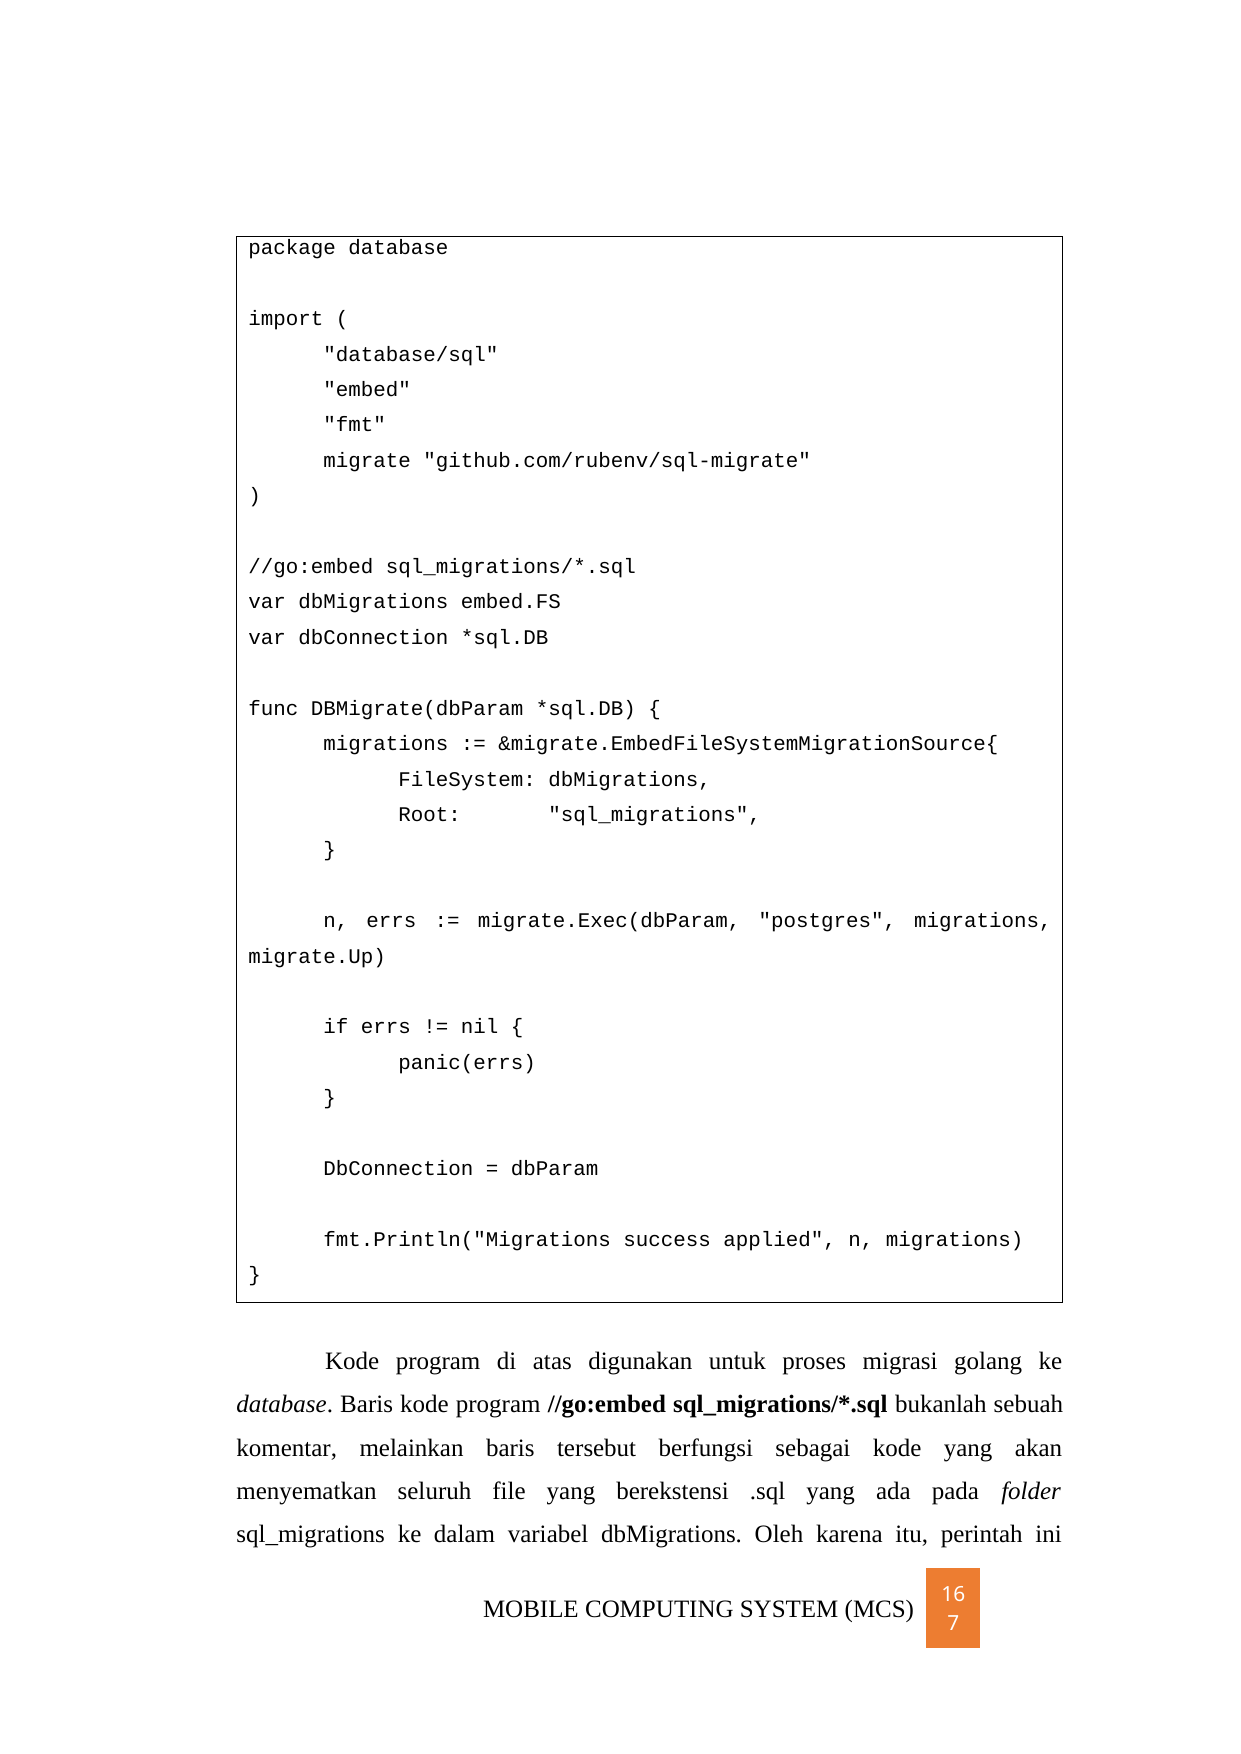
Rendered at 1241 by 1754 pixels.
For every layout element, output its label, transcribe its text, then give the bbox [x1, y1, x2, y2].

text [236, 1346, 1063, 1548]
table_header package database import ( "database/sql" "embed" "fmt" migrate "github.com/rubenv/sql-migrate" ) //go:embed sql_migrations/*.sql var dbMigrations embed.FS var dbConnection *sql.DB func DBMigrate(dbParam *sql.DB) { migrations := &migrate.EmbedFileSystemMigrationSource{ FileSystem: dbMigrations, Root: "sql_migrations", } n, errs := migrate.Exec(dbParam, "postgres", migrations, migrate.Up) if errs != nil { panic(errs) } DbConnection = dbParam fmt.Println("Migrations success applied", n, migrations) } [237, 237, 1062, 1302]
